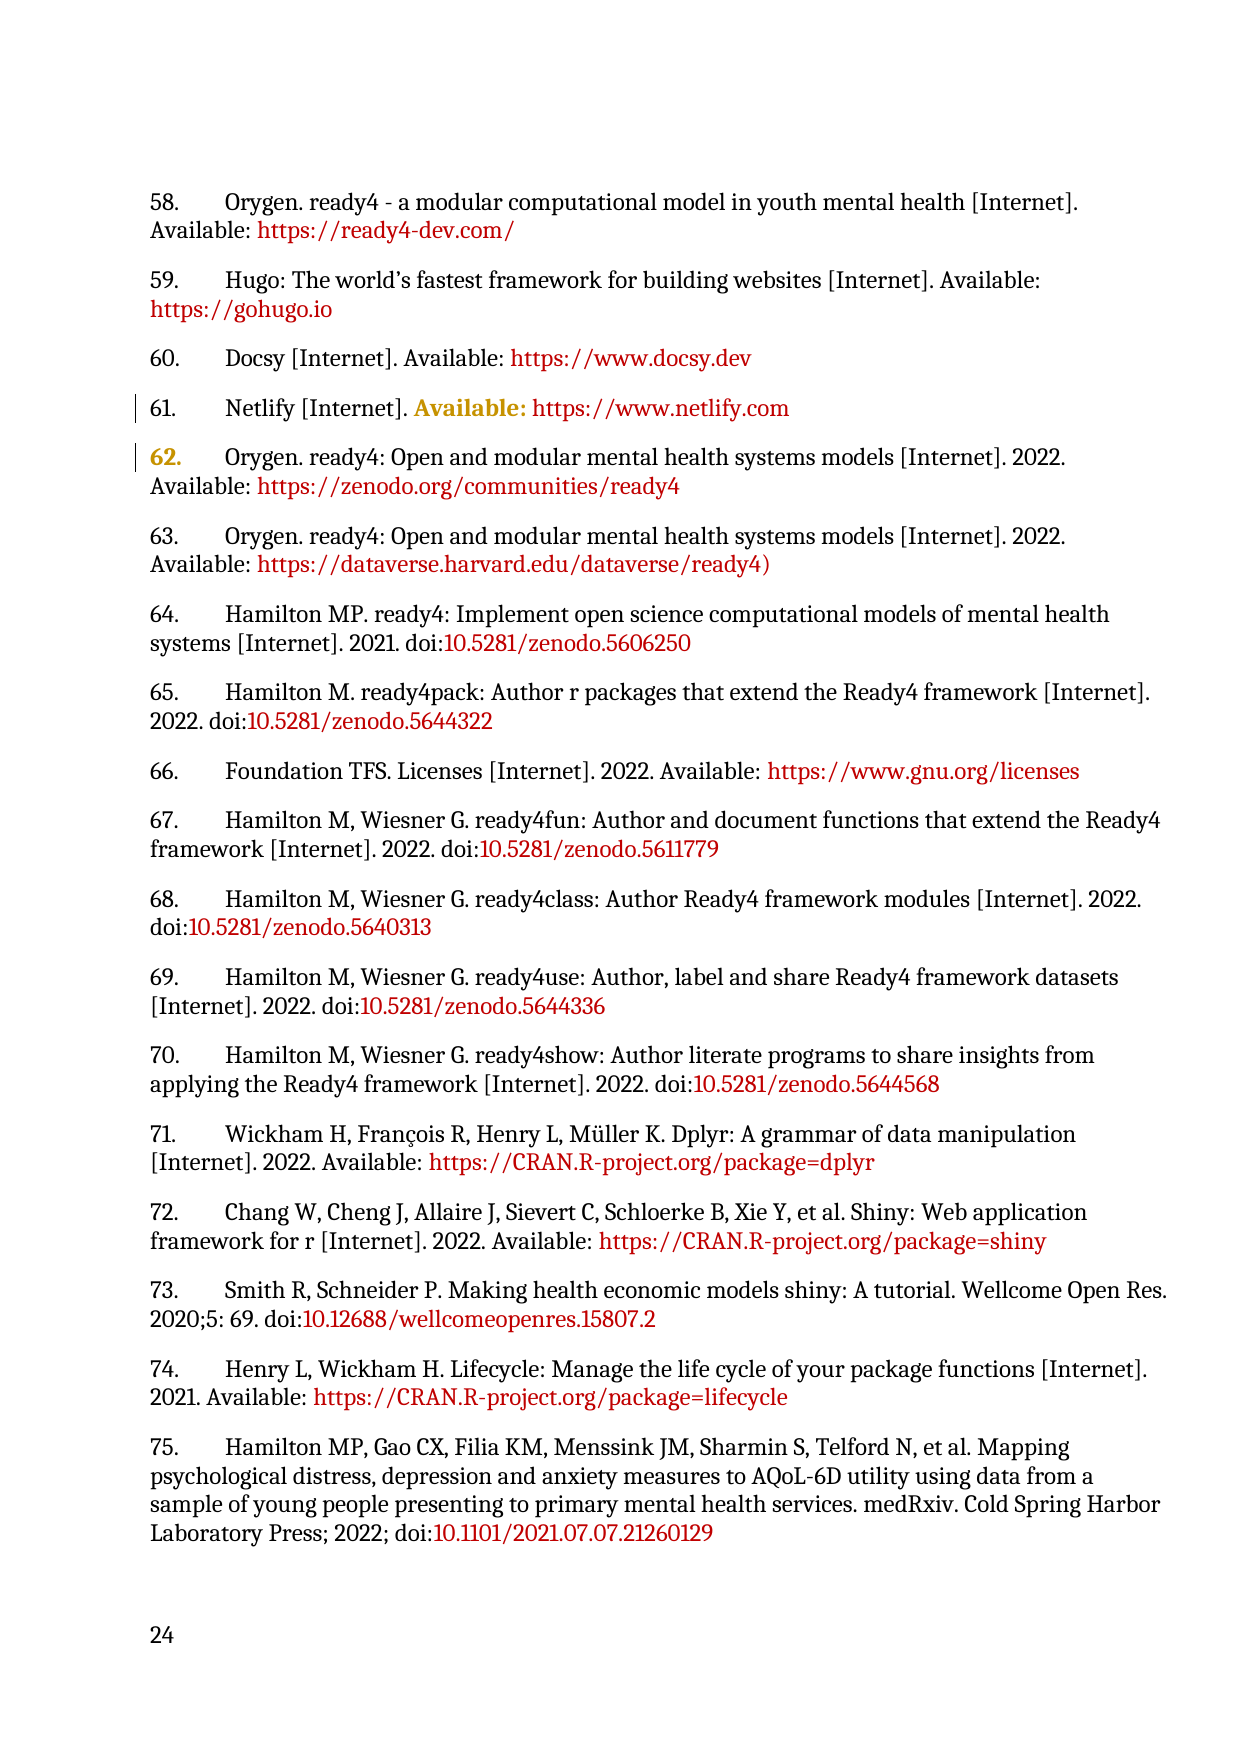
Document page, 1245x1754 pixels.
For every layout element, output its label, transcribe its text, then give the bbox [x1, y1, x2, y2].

text 73. Smith R, Schneider P. Making health economic models shiny: A tutorial. Wellcome Open Res. 2020;5: 69. doi:10.12688/wellcomeopenres.15807.2 [150, 1276, 1170, 1334]
text 68. Hamilton M, Wiesner G. ready4class: Author Ready4 framework modules [Internet]. 2022. doi:10.5281/zenodo.5640313 [150, 884, 1170, 942]
text 71. Wickham H, François R, Henry L, Müller K. Dplyr: A grammar of data manipulation [Internet]. 2022. Available: https://CRAN.R-project.org/package=dplyr [150, 1119, 1170, 1177]
text 74. Henry L, Wickham H. Lifecycle: Manage the life cycle of your package functions [Internet]. 2021. Available: https://CRAN.R-project.org/package=lifecycle [150, 1354, 1170, 1412]
text 69. Hamilton M, Wiesner G. ready4use: Author, label and share Ready4 framework datasets [Internet]. 2022. doi:10.5281/zenodo.5644336 [150, 963, 1170, 1020]
text 64. Hamilton MP. ready4: Implement open science computational models of mental health systems [Internet]. 2021. doi:10.5281/zenodo.5606250 [150, 600, 1170, 657]
text 61. Netlify [Internet]. Available: https://www.netlify.com [150, 394, 1170, 422]
text 59. Hugo: The world’s fastest framework for building websites [Internet]. Available: https://gohugo.io [150, 266, 1170, 323]
text 70. Hamilton M, Wiesner G. ready4show: Author literate programs to share insights from applying the Ready4 framework [Internet]. 2022. doi:10.5281/zenodo.5644568 [150, 1041, 1170, 1099]
text 60. Docsy [Internet]. Available: https://www.docsy.dev [150, 344, 1170, 373]
text 66. Foundation TFS. Licenses [Internet]. 2022. Available: https://www.gnu.org/licenses [150, 757, 1170, 785]
text 67. Hamilton M, Wiesner G. ready4fun: Author and document functions that extend the Ready4 framework [Internet]. 2022. doi:10.5281/zenodo.5611779 [150, 806, 1170, 864]
text 65. Hamilton M. ready4pack: Author r packages that extend the Ready4 framework [Internet]. 2022. doi:10.5281/zenodo.5644322 [150, 678, 1170, 736]
text 63. Orygen. ready4: Open and modular mental health systems models [Internet]. 2022. Available: https://dataverse.harvard.edu/dataverse/ready4) [150, 522, 1170, 579]
text 62. Orygen. ready4: Open and modular mental health systems models [Internet]. 2022. Available: https://zenodo.org/communities/ready4 [150, 443, 1170, 501]
text 72. Chang W, Cheng J, Allaire J, Sievert C, Schloerke B, Xie Y, et al. Shiny: Web application framework for r [Internet]. 2022. Available: https://CRAN.R-project.org/package=shiny [150, 1198, 1170, 1255]
text 58. Orygen. ready4 - a modular computational model in youth mental health [Internet]. Available: https://ready4-dev.com/ [150, 187, 1170, 245]
text 75. Hamilton MP, Gao CX, Filia KM, Menssink JM, Sharmin S, Telford N, et al. Mapping psychological distress, depression and anxiety measures to AQoL-6D utility using data from a sample of young people presenting to primary mental health services. medRxiv. Cold Spring Harbor Laboratory Press; 2022; doi:10.1101/2021.07.07.21260129 [150, 1433, 1170, 1548]
